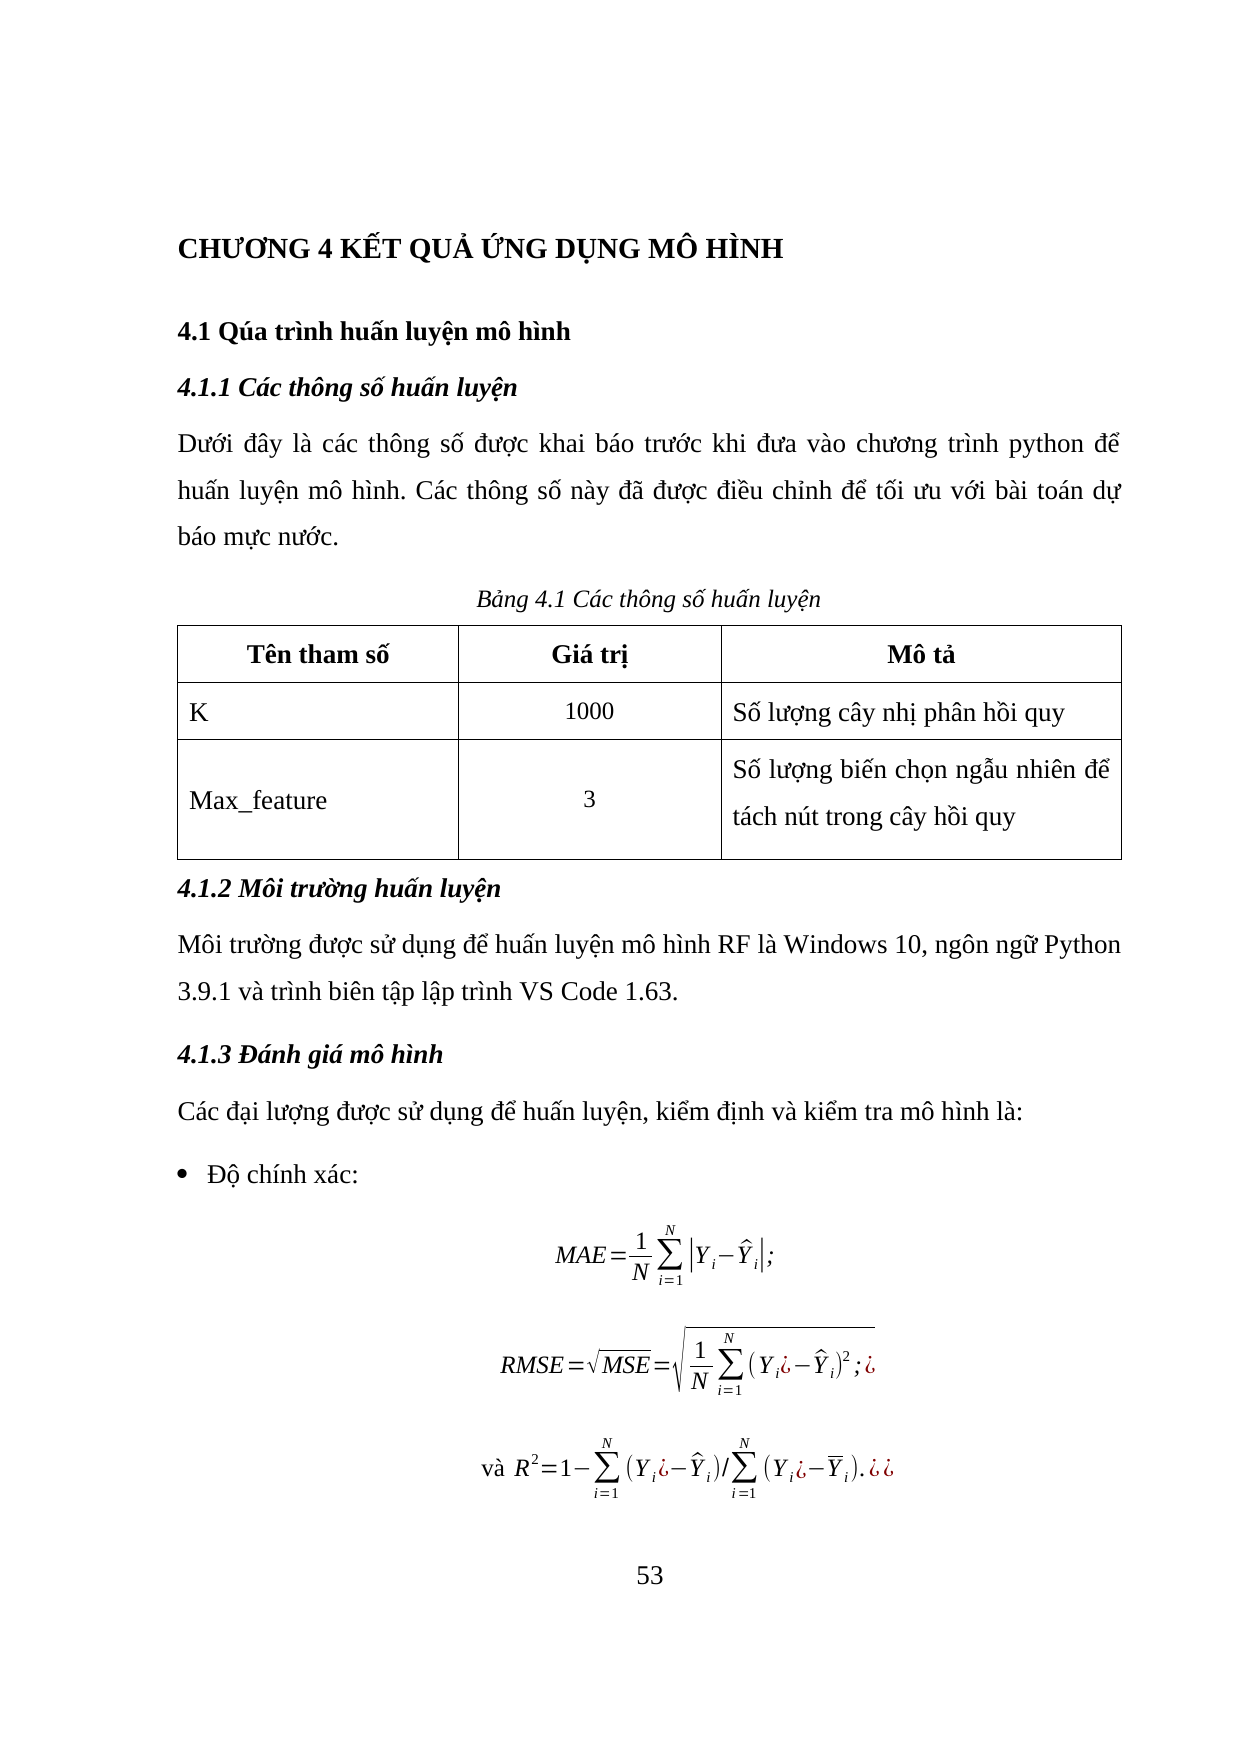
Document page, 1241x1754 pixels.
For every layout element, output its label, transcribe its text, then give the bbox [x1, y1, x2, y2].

table_header Tên tham số [178, 626, 458, 682]
table_cell Số lượng cây nhị phân hồi quy [722, 683, 1121, 739]
table_header Giá trị [459, 626, 721, 682]
table_cell Max_feature [178, 740, 458, 859]
table_header Mô tả [722, 626, 1121, 682]
table_cell Số lượng biến chọn ngẫu nhiên để tách nút trong cây hồi quy [722, 740, 1121, 859]
subtitle Môi trường huấn luyện [177, 872, 1122, 903]
subtitle Đánh giá mô hình [177, 1038, 1122, 1069]
text Môi trường được sử dụng để huấn luyện mô hình RF là Windows 10, ngôn ngữ Python 3.9.1 và trình biên tập lập trình VS Code 1.63. [177, 928, 1122, 1006]
table_cell [459, 683, 721, 739]
text Các đại lượng được sử dụng để huấn luyện, kiểm định và kiểm tra mô hình là: [177, 1094, 1122, 1126]
table_cell [459, 740, 721, 859]
subtitle KẾT QUẢ ỨNG DỤNG MÔ HÌNH [177, 231, 1122, 265]
text Độ chính xác: [177, 1158, 1122, 1189]
text Dưới đây là các thông số được khai báo trước khi đưa vào chương trình python để huấn luyện mô hình. Các thông số này đã được điều chỉnh để tối ưu với bài toán dự báo mực nước. [177, 427, 1122, 552]
subtitle Qúa trình huấn luyện mô hình [177, 315, 1122, 346]
subtitle Các thông số huấn luyện [177, 371, 1122, 402]
table_cell K [178, 683, 458, 739]
